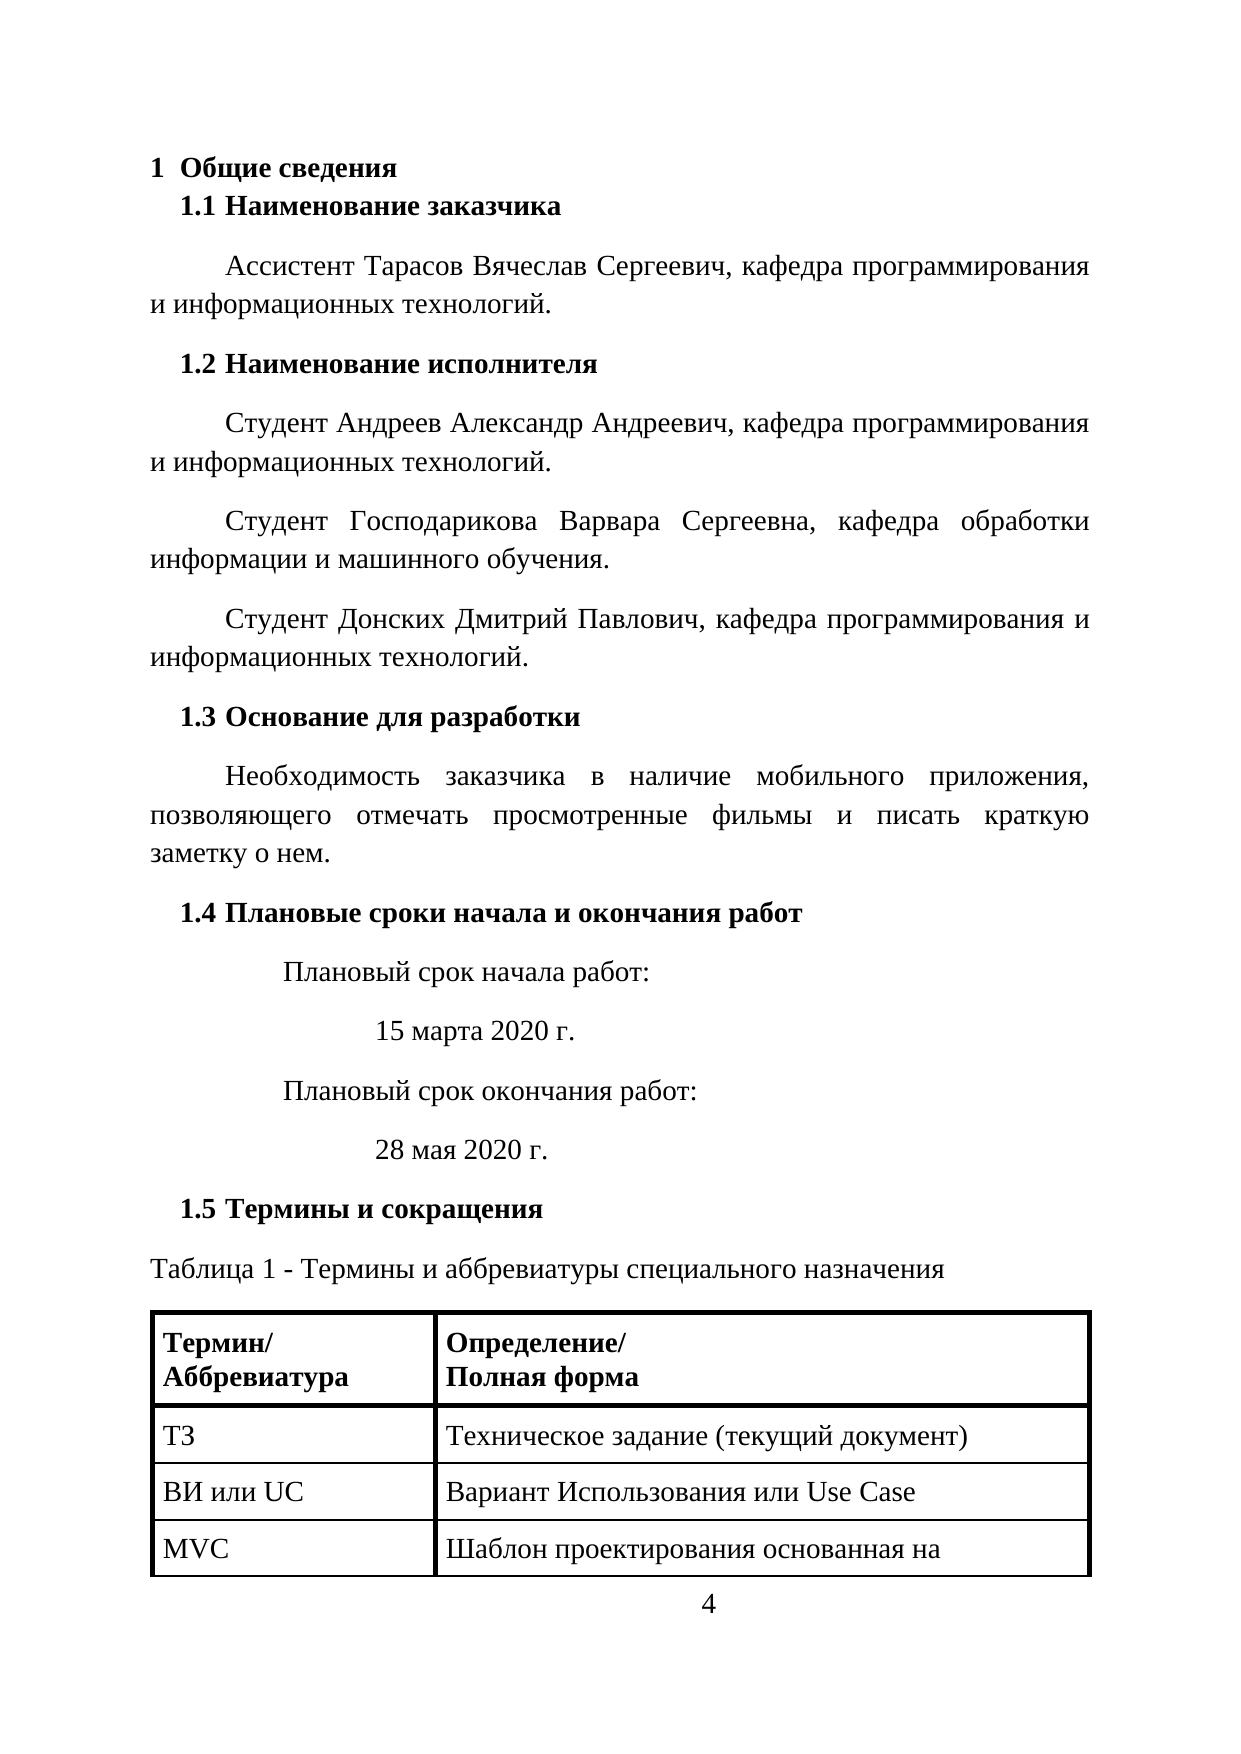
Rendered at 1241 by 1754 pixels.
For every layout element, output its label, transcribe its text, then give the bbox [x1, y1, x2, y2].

table_cell ТЗ [155, 1408, 433, 1462]
text Наименование исполнителя [179, 346, 1090, 379]
text Студент Господарикова Варвара Сергеевна, кафедра обработки информации и машинного обучения. [150, 503, 1090, 575]
table_header Термин/ Аббревиатура [155, 1315, 433, 1403]
table_cell Техническое задание (текущий документ) [438, 1408, 1087, 1462]
text Термины и сокращения [179, 1192, 1090, 1225]
text Плановый срок начала работ: [283, 954, 1090, 988]
text Таблица 1 - Термины и аббревиатуры специального назначения [150, 1251, 1090, 1284]
text Общие сведения [150, 150, 1090, 183]
text Плановый срок окончания работ: [283, 1073, 1090, 1106]
table_cell MVC [155, 1521, 433, 1575]
table_cell ВИ или UC [155, 1464, 433, 1518]
text Ассистент Тарасов Вячеслав Сергеевич, кафедра программирования и информационных технологий. [150, 248, 1090, 320]
text Студент Донских Дмитрий Павлович, кафедра программирования и информационных технологий. [150, 601, 1090, 673]
text 28 мая 2020 г. [358, 1132, 1090, 1166]
text Студент Андреев Александр Андреевич, кафедра программирования и информационных технологий. [150, 405, 1090, 477]
text Плановые сроки начала и окончания работ [179, 895, 1090, 928]
table_header Определение/ Полная форма [438, 1315, 1087, 1403]
table_cell Вариант Использования или Use Case [438, 1464, 1087, 1518]
text 15 марта 2020 г. [358, 1013, 1090, 1047]
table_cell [438, 1521, 1087, 1575]
text Наименование заказчика [179, 188, 1090, 222]
text Необходимость заказчика в наличие мобильного приложения, позволяющего отмечать просмотренные фильмы и писать краткую заметку о нем. [150, 758, 1090, 869]
text Основание для разработки [179, 699, 1090, 732]
